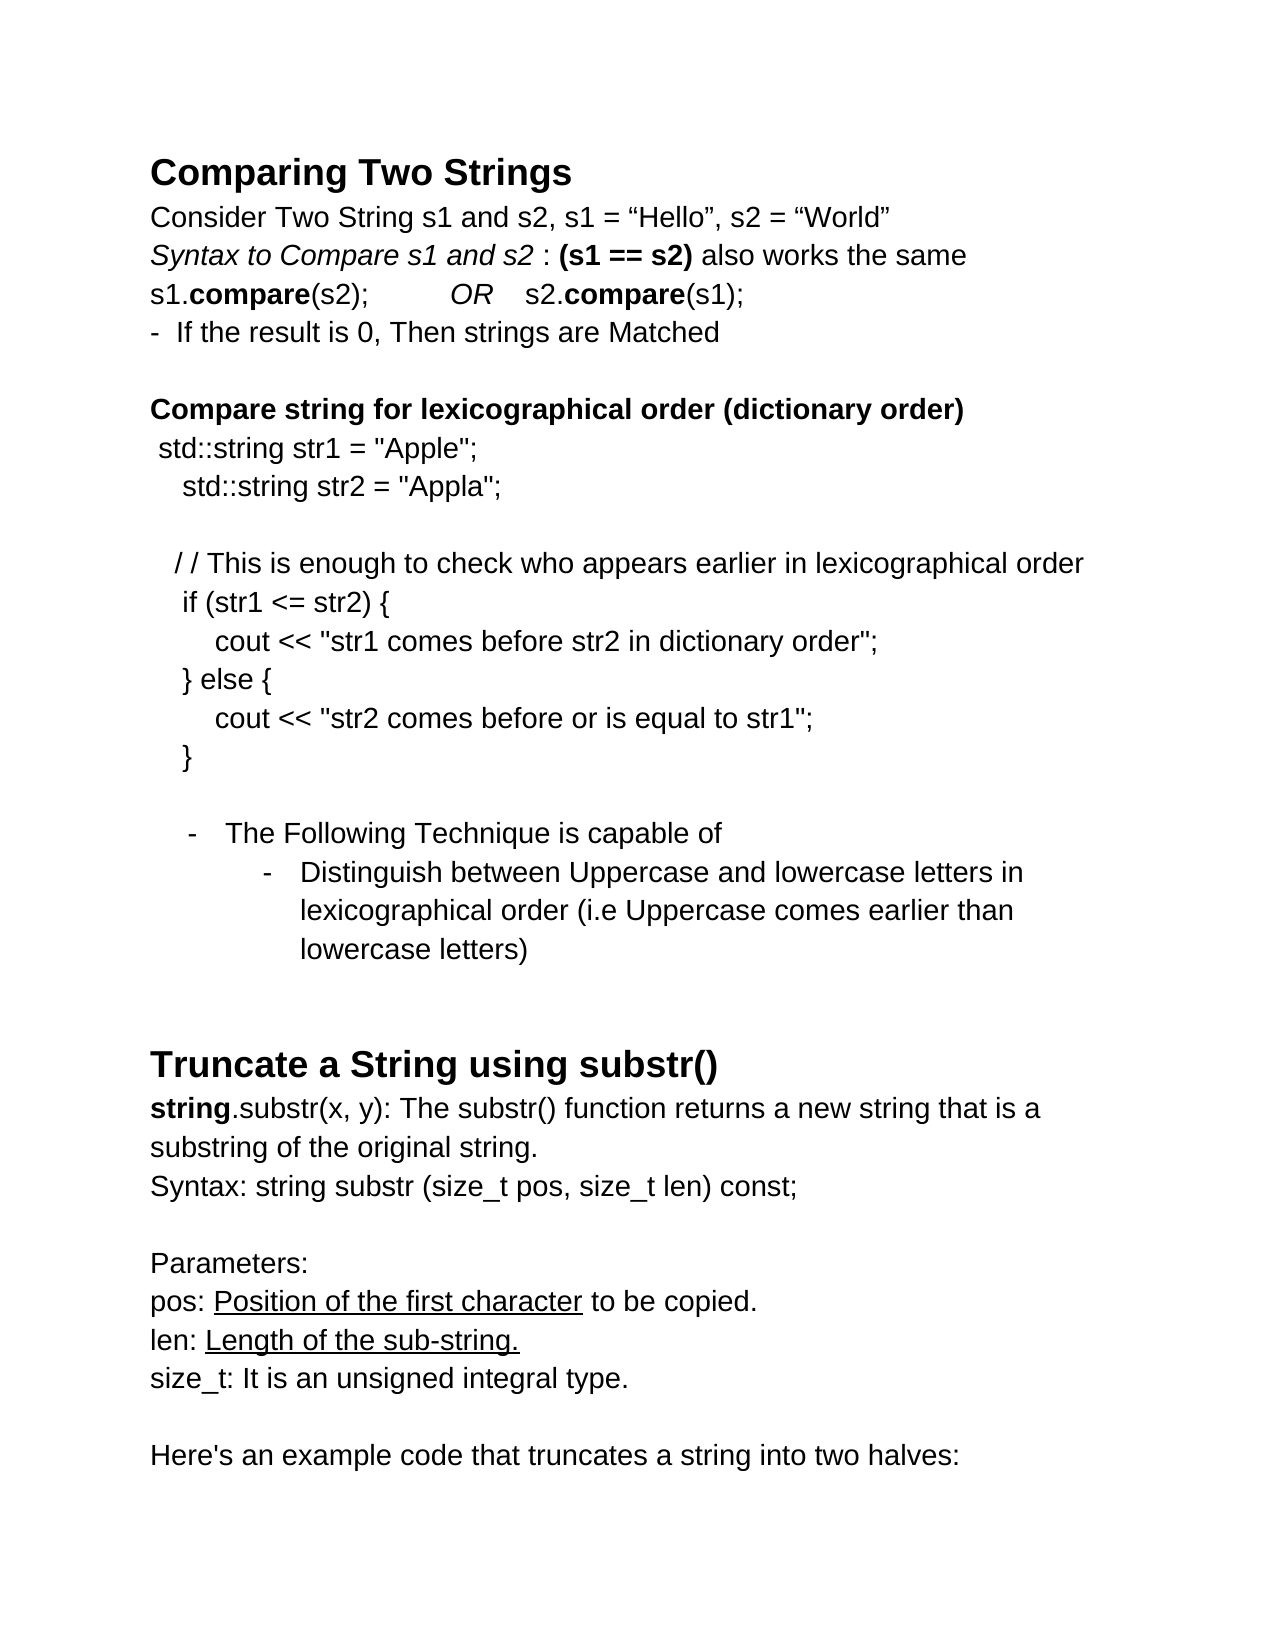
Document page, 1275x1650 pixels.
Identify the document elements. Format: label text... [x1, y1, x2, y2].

text } else { [150, 662, 1125, 696]
text - If the result is 0, Then strings are Matched [150, 315, 1125, 349]
text Truncate a String using substr() [150, 1042, 1125, 1085]
text Parameters: [150, 1246, 1125, 1279]
text Syntax: string substr (size_t pos, size_t len) const; [150, 1169, 1125, 1202]
text cout << "str1 comes before str2 in dictionary order"; [150, 623, 1125, 657]
text Here's an example code that truncates a string into two halves: [150, 1438, 1125, 1472]
text } [150, 739, 1125, 773]
text string.substr(x, y): The substr() function returns a new string that is a substring of the original string. [150, 1092, 1125, 1164]
text Syntax to Compare s1 and s2 : (s1 == s2) also works the same [150, 238, 1125, 272]
text cout << "str2 comes before or is equal to str1"; [150, 701, 1125, 734]
text Compare string for lexicographical order (dictionary order) [150, 392, 1125, 426]
text std::string str2 = "Appla"; [150, 469, 1125, 503]
text s1.compare(s2); OR s2.compare(s1); [150, 277, 1125, 310]
list The Following Technique is capable of [187, 816, 1125, 850]
text if (str1 <= str2) { [150, 585, 1125, 618]
text / / This is enough to check who appears earlier in lexicographical order [150, 546, 1125, 580]
text Consider Two String s1 and s2, s1 = “Hello”, s2 = “World” [150, 199, 1125, 233]
text size_t: It is an unsigned integral type. [150, 1361, 1125, 1395]
text pos: Position of the first character to be copied. [150, 1284, 1125, 1318]
text Comparing Two Strings [150, 150, 1125, 193]
list Distinguish between Uppercase and lowercase letters in lexicographical order (i.e Uppercase comes earlier than lowercase letters) [262, 855, 1125, 965]
text std::string str1 = "Apple"; [150, 431, 1125, 464]
text len: Length of the sub-string. [150, 1323, 1125, 1356]
